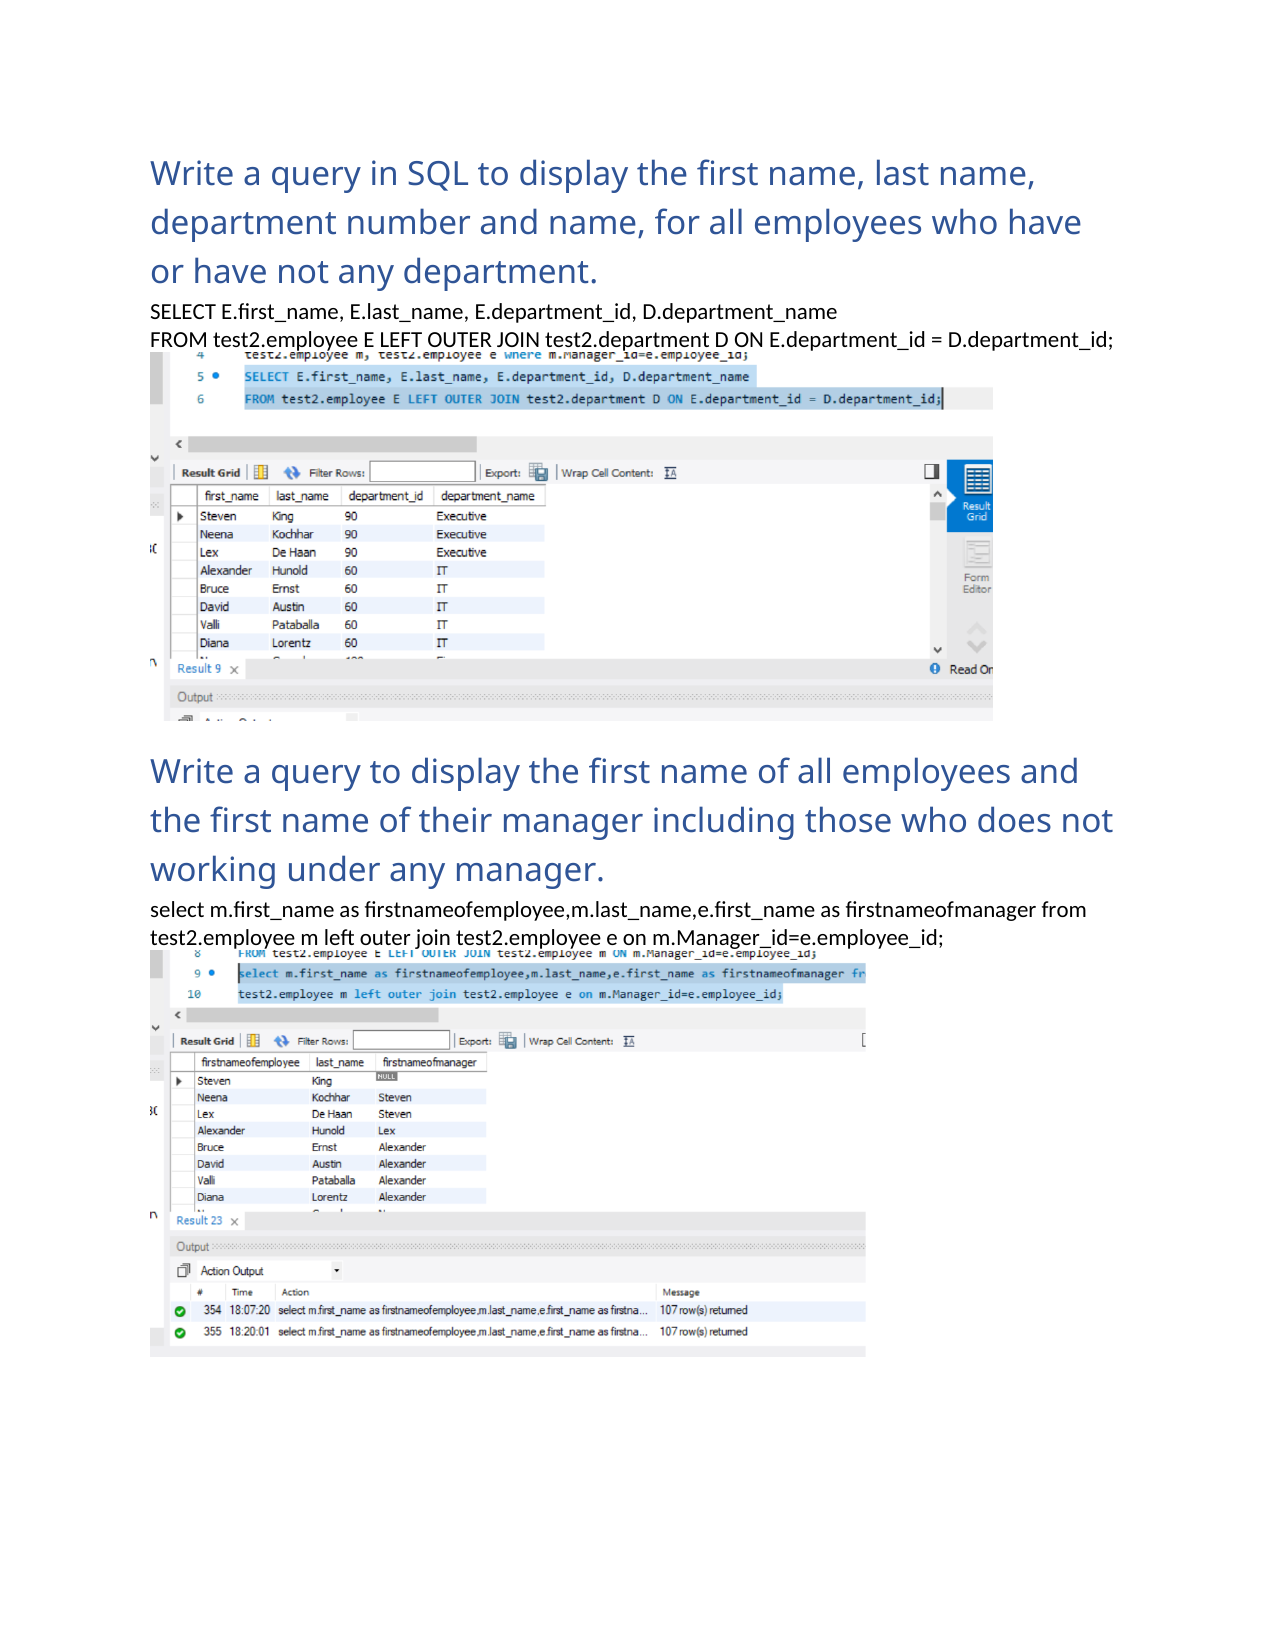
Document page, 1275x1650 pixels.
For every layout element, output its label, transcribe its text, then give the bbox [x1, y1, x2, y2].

text test2.employee m left outer join test2.employee e on m.Manager_id=e.employee_id; [150, 923, 1125, 951]
text FROM test2.employee E LEFT OUTER JOIN test2.department D ON E.department_id = D.department_id; [150, 325, 1125, 353]
subtitle Write a query to display the first name of all employees and the first name of their manager including those who does not working under any manager. [150, 748, 1125, 891]
picture [150, 950, 866, 1357]
text SELECT E.first_name, E.last_name, E.department_id, D.department_name [150, 297, 1125, 325]
text select m.first_name as firstnameofemployee,m.last_name,e.first_name as firstnameofmanager from [150, 895, 1125, 923]
subtitle Write a query in SQL to display the first name, last name, department number and name, for all employees who have or have not any department. [150, 150, 1125, 293]
picture [150, 352, 993, 721]
